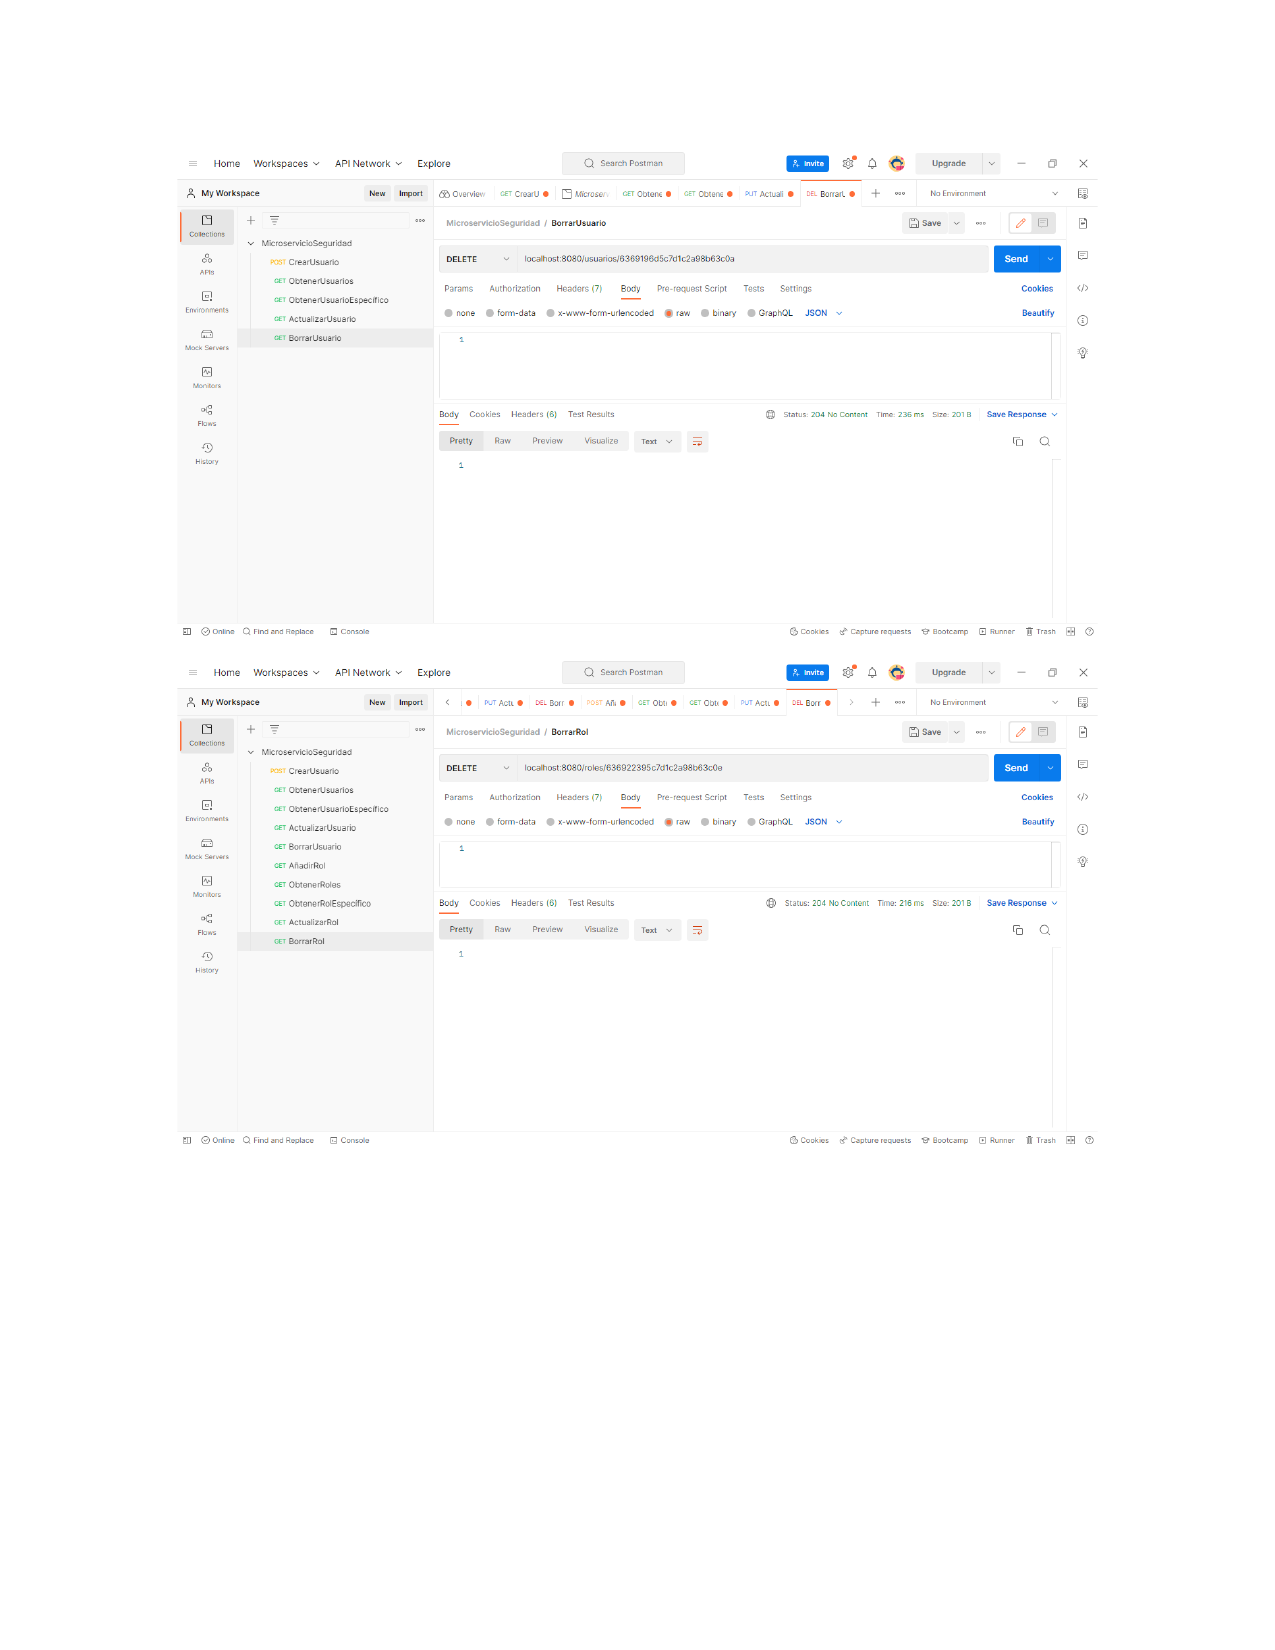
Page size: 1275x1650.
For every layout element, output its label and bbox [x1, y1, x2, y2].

picture [177, 656, 1098, 1148]
picture [177, 147, 1098, 638]
